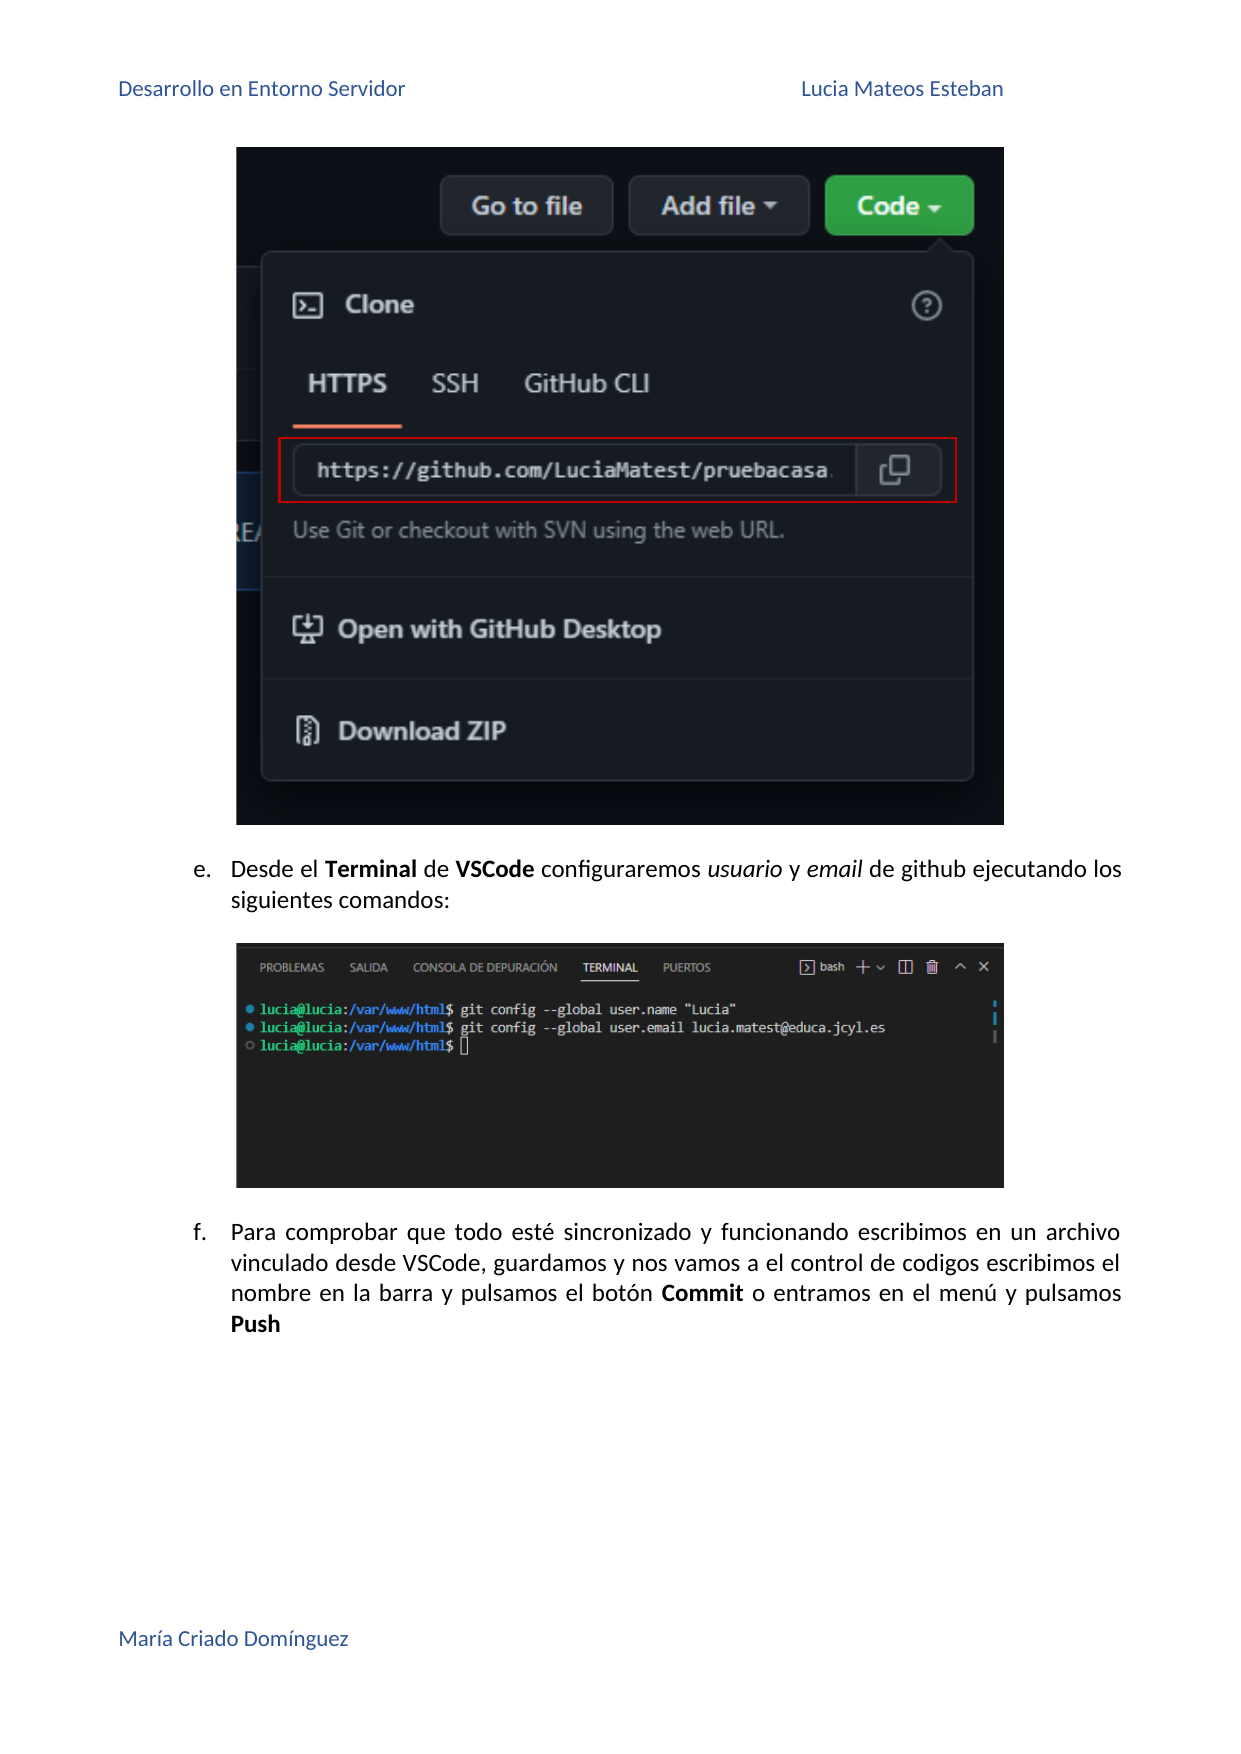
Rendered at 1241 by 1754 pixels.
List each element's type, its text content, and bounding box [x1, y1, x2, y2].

list Para comprobar que todo esté sincronizado y funcionando escribimos en un archivo vinculado desde VSCode, guardamos y nos vamos a el control de codigos escribimos el nombre en la barra y pulsamos el botón Commit o entramos en el menú y pulsamos Push [193, 1216, 1122, 1338]
list Desde el Terminal de VSCode configuraremos usuario y email de github ejecutando los siguientes comandos: [193, 854, 1122, 915]
